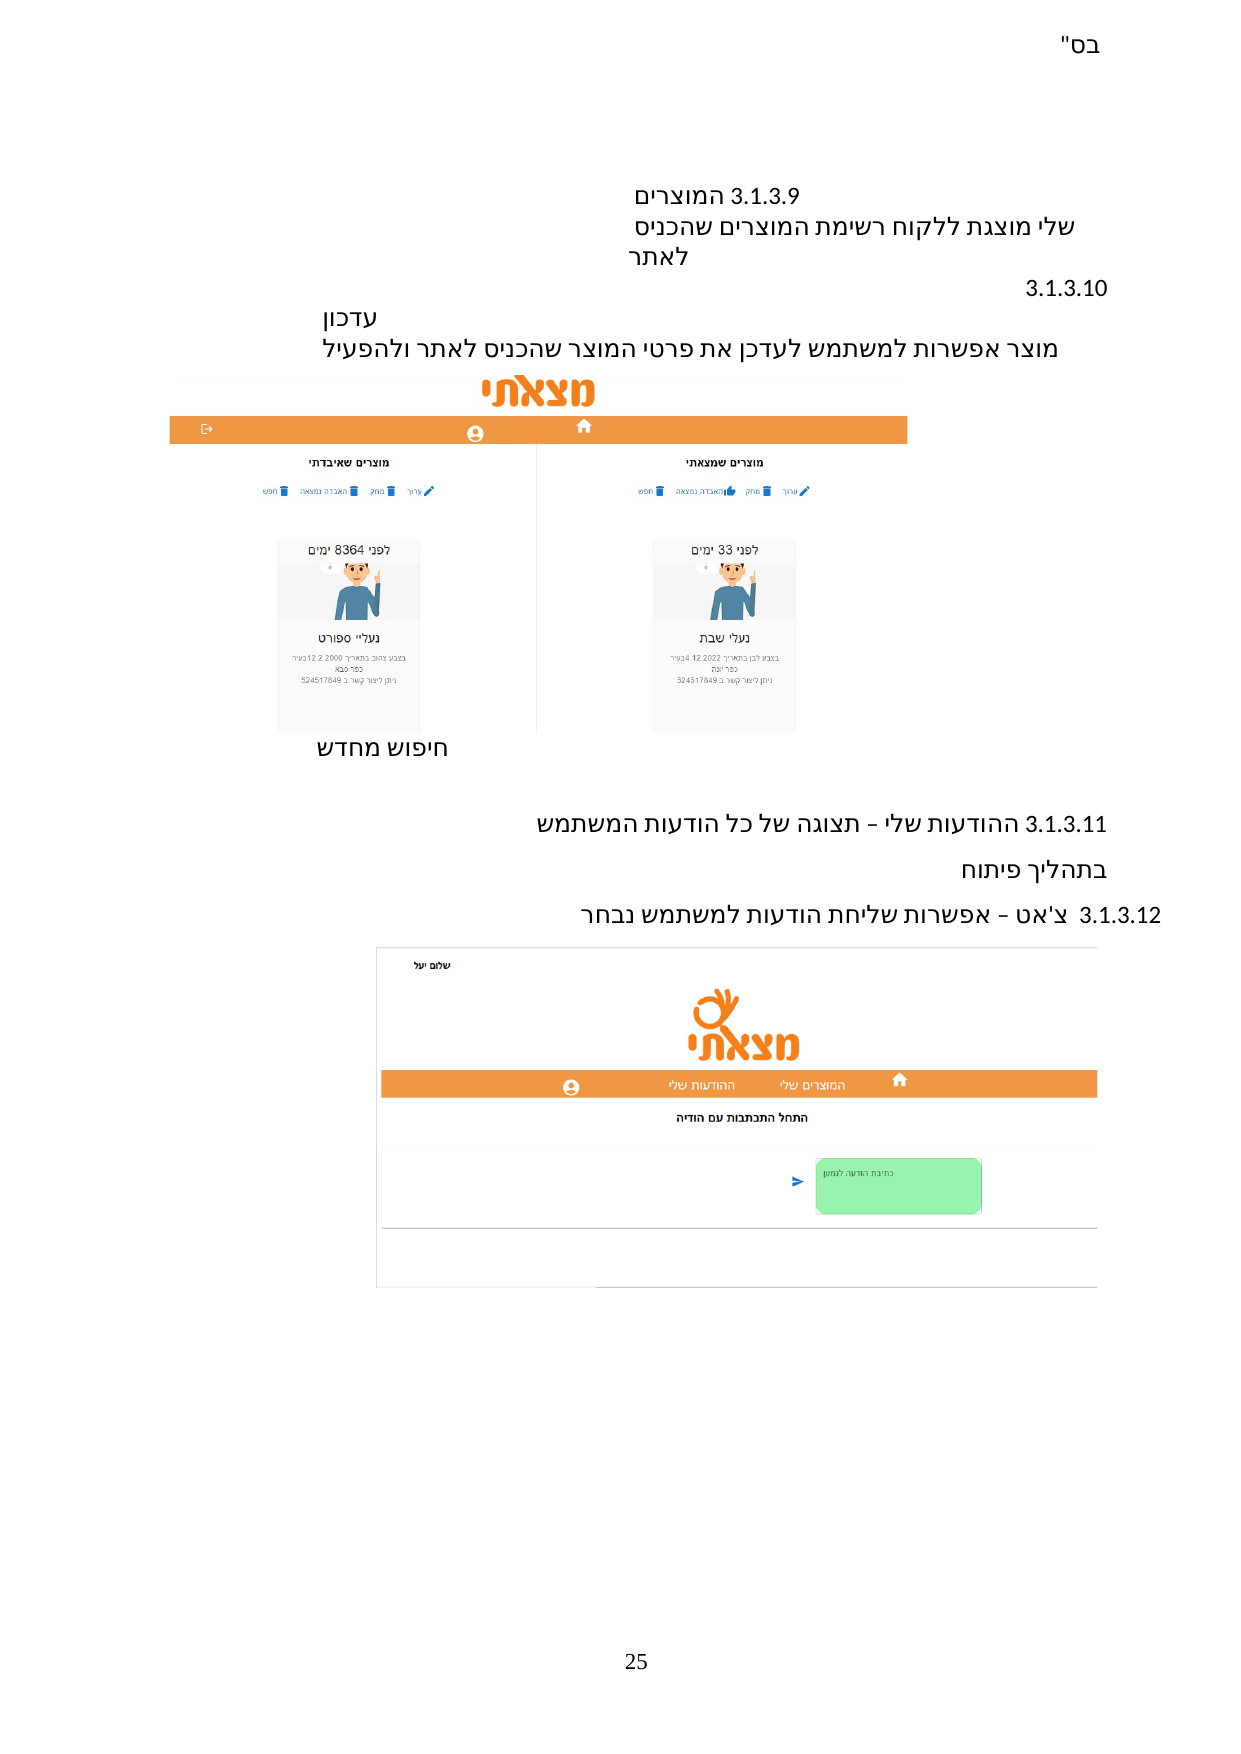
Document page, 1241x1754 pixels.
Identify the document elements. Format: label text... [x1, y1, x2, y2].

picture [375, 946, 1098, 1288]
picture [169, 375, 908, 733]
text 3.1.3.9 המוצרים שלי מוצגת ללקוח רשימת המוצרים שהכניס לאתר [628, 180, 1109, 272]
text 3.1.3.11 ההודעות שלי – תצוגה של כל הודעות המשתמש [96, 808, 1107, 839]
text 3.1.3.10 [1025, 272, 1209, 302]
text 3.1.3.12 צ'אט – אפשרות שליחת הודעות למשתמש נבחר [581, 900, 1209, 930]
text בתהליך פיתוח [96, 854, 1107, 884]
